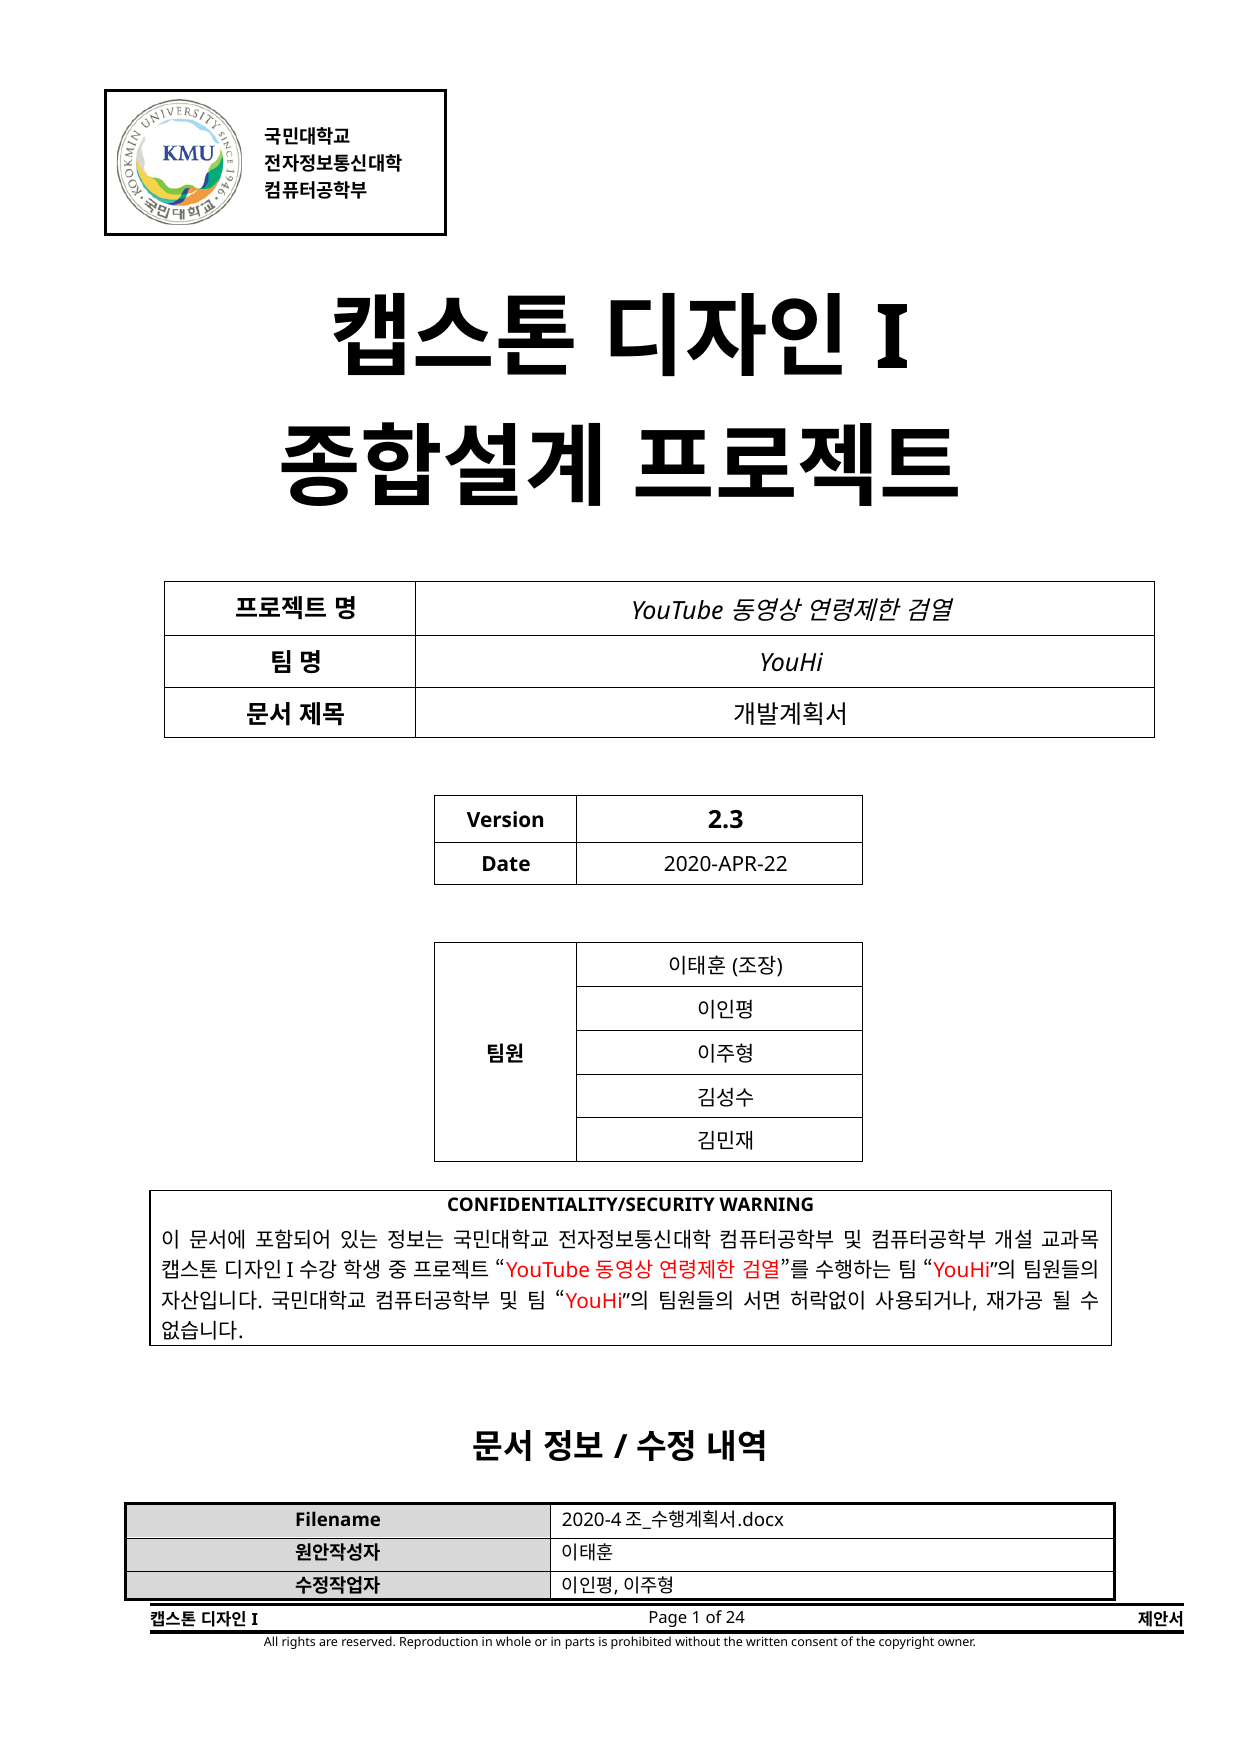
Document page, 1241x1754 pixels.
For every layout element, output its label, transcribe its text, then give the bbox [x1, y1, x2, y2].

table_cell 수정작업자 [127, 1572, 550, 1598]
table_header 2020-4조_수행계획서.docx [551, 1505, 1113, 1537]
table_header Filename [127, 1505, 550, 1537]
text 문서 정보 / 수정 내역 [150, 1419, 1090, 1468]
table_cell 이태훈 [551, 1539, 1113, 1571]
table_cell 이인평, 이주형 [551, 1572, 1113, 1598]
table_header CONFIDENTIALITY/SECURITY WARNING 이 문서에 포함되어 있는 정보는 국민대학교 전자정보통신대학 컴퓨터공학부 및 컴퓨터공학부 개설 교과목 캡스톤 디자인I 수강 학생 중 프로젝트 “YouTube 동영상 연령제한 검열”를 수행하는 팀 “YouHi”의 팀원들의 자산입니다. 국민대학교 컴퓨터공학부 및 팀 “YouHi”의 팀원들의 서면 허락없이 사용되거나, 재가공 될 수 없습니다. [151, 1191, 1111, 1344]
table_cell 원안작성자 [127, 1539, 550, 1571]
picture [116, 99, 242, 225]
